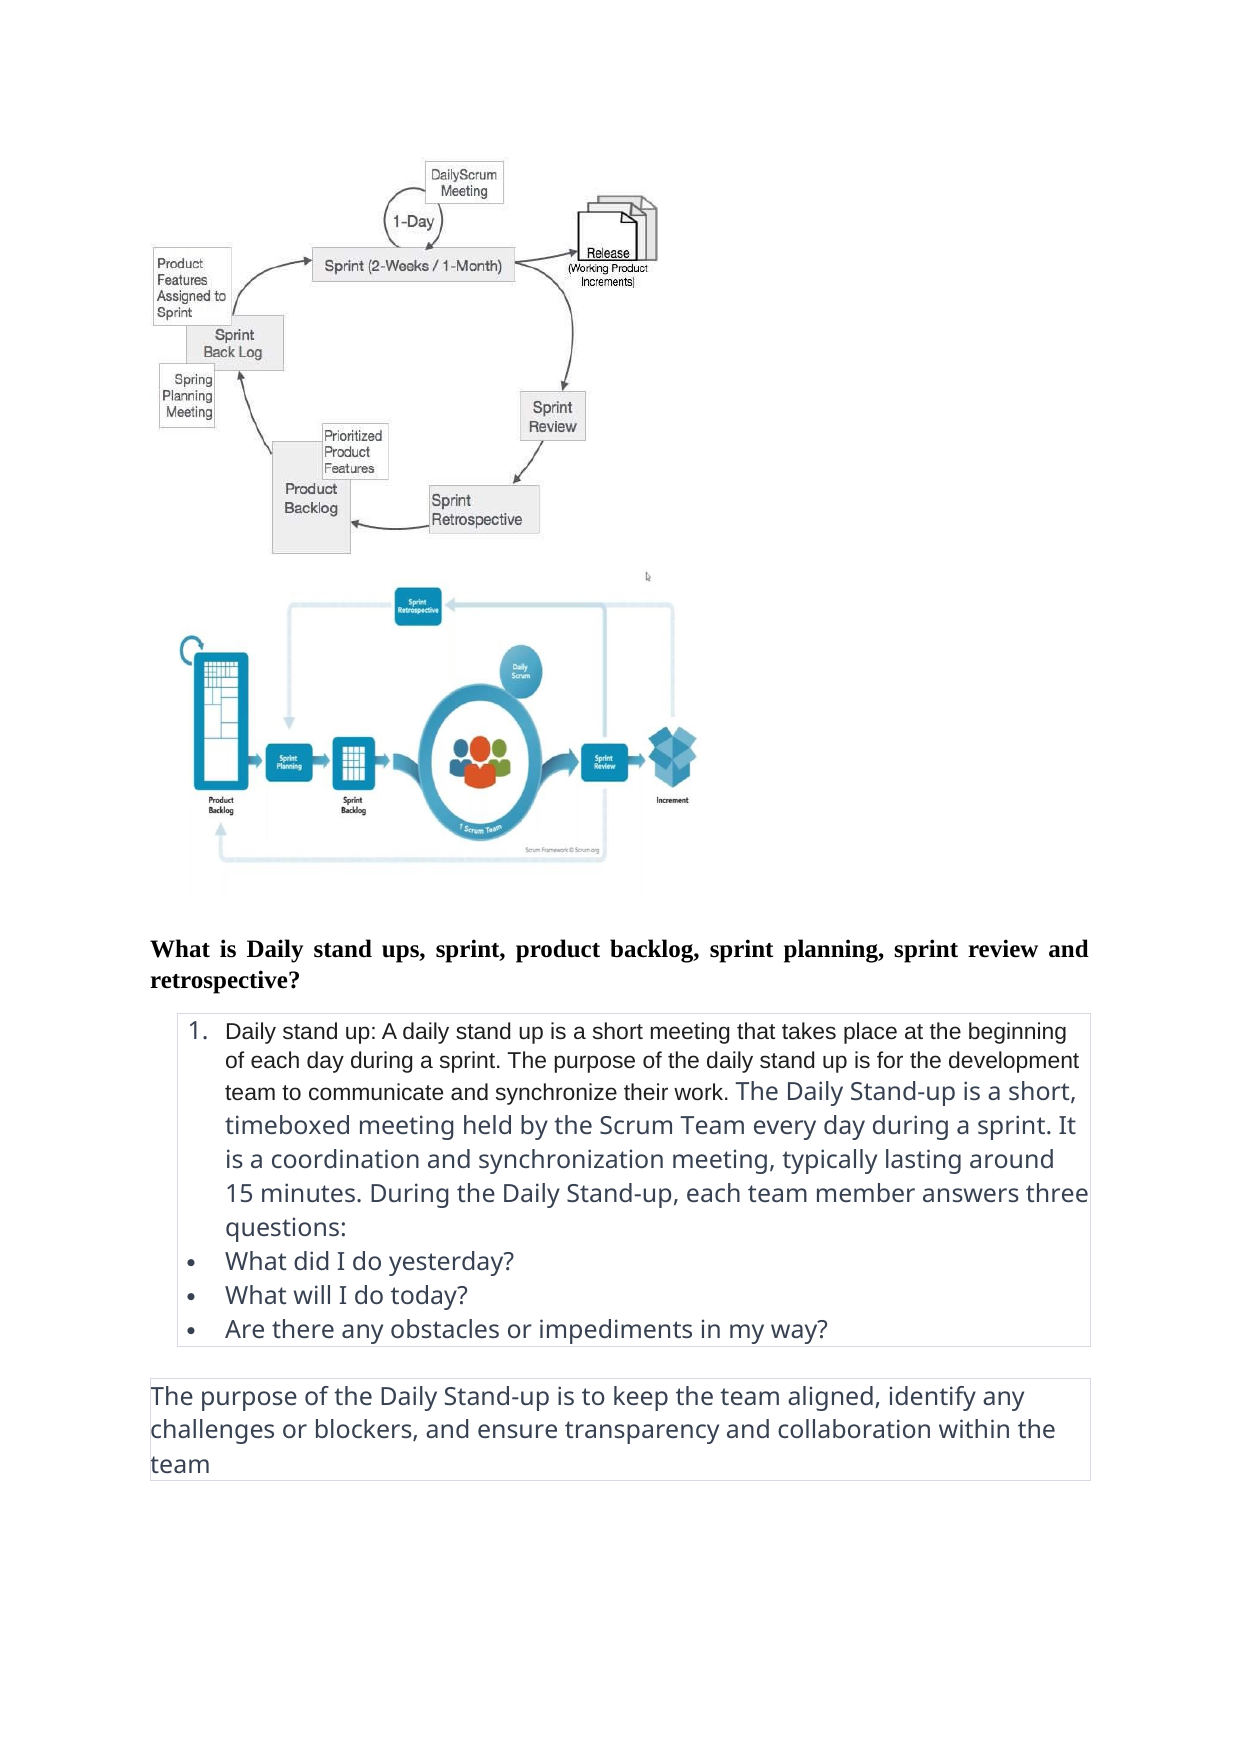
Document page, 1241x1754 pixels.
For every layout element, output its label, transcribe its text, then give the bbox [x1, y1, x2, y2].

picture [150, 157, 740, 897]
list What did I do yesterday? [178, 1243, 1090, 1277]
list Are there any obstacles or impediments in my way? [178, 1311, 1090, 1346]
text The purpose of the Daily Stand-up is to keep the team aligned, identify any challenges or blockers, and ensure transparency and collaboration within the team [151, 1379, 1090, 1480]
list Daily stand up: A daily stand up is a short meeting that takes place at the beginning of each day during a sprint. The purpose of the daily stand up is for the development team to communicate and synchronize their work. The Daily Stand-up is a short, timeboxed meeting held by the Scrum Team every day during a sprint. It is a coordination and synchronization meeting, typically lasting around 15 minutes. During the Daily Stand-up, each team member answers three questions: [178, 1014, 1090, 1243]
list What will I do today? [178, 1277, 1090, 1311]
text What is Daily stand ups, sprint, product backlog, sprint planning, sprint review and retrospective? [150, 934, 1090, 993]
